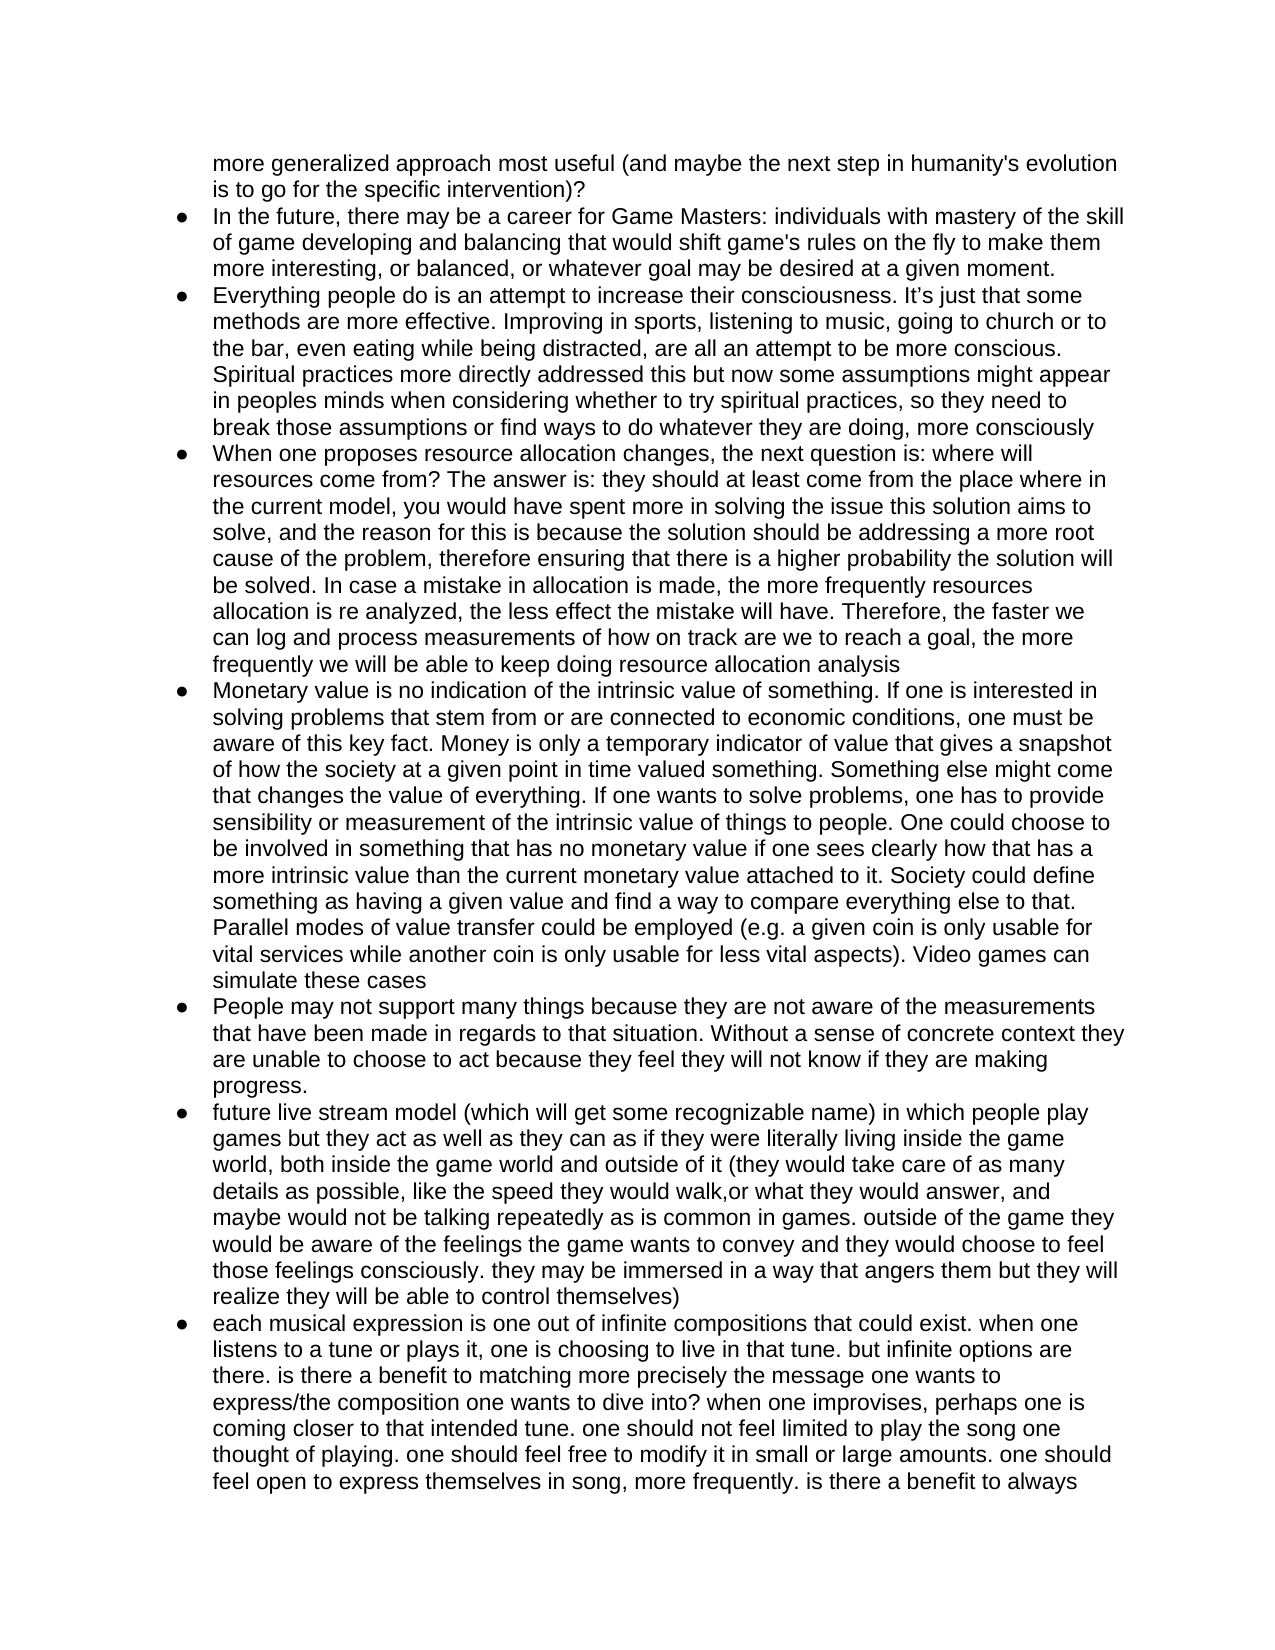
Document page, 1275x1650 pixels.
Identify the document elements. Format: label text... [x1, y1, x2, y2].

list Everything people do is an attempt to increase their consciousness. It’s just that some methods are more effective. Improving in sports, listening to music, going to church or to the bar, even eating while being distracted, are all an attempt to be more conscious. Spiritual practices more directly addressed this but now some assumptions might appear in peoples minds when considering whether to try spiritual practices, so they need to break those assumptions or find ways to do whatever they are doing, more consciously [175, 282, 1125, 440]
list In the future, there may be a career for Game Masters: individuals with mastery of the skill of game developing and balancing that would shift game's rules on the fly to make them more interesting, or balanced, or whatever goal may be desired at a given moment. [175, 203, 1125, 282]
list Monetary value is no indication of the intrinsic value of something. If one is interested in solving problems that stem from or are connected to economic conditions, one must be aware of this key fact. Money is only a temporary indicator of value that gives a snapshot of how the society at a given point in time valued something. Something else might come that changes the value of everything. If one wants to solve problems, one has to provide sensibility or measurement of the intrinsic value of things to people. One could choose to be involved in something that has no monetary value if one sees clearly how that has a more intrinsic value than the current monetary value attached to it. Society could define something as having a given value and find a way to compare everything else to that. Parallel modes of value transfer could be employed (e.g. a given coin is only usable for vital services while another coin is only usable for less vital aspects). Video games can simulate these cases [175, 677, 1125, 993]
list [175, 150, 1125, 203]
list future live stream model (which will get some recognizable name) in which people play games but they act as well as they can as if they were literally living inside the game world, both inside the game world and outside of it (they would take care of as many details as possible, like the speed they would walk,or what they would answer, and maybe would not be talking repeatedly as is common in games. outside of the game they would be aware of the feelings the game wants to convey and they would choose to feel those feelings consciously. they may be immersed in a way that angers them but they will realize they will be able to control themselves) [175, 1099, 1125, 1309]
list People may not support many things because they are not aware of the measurements that have been made in regards to that situation. Without a sense of concrete context they are unable to choose to act because they feel they will not know if they are making progress. [175, 993, 1125, 1099]
list When one proposes resource allocation changes, the next question is: where will resources come from? The answer is: they should at least come from the place where in the current model, you would have spent more in solving the issue this solution aims to solve, and the reason for this is because the solution should be addressing a more root cause of the problem, therefore ensuring that there is a higher probability the solution will be solved. In case a mistake in allocation is made, the more frequently resources allocation is re analyzed, the less effect the mistake will have. Therefore, the faster we can log and process measurements of how on track are we to reach a goal, the more frequently we will be able to keep doing resource allocation analysis [175, 440, 1125, 677]
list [175, 1309, 1125, 1494]
